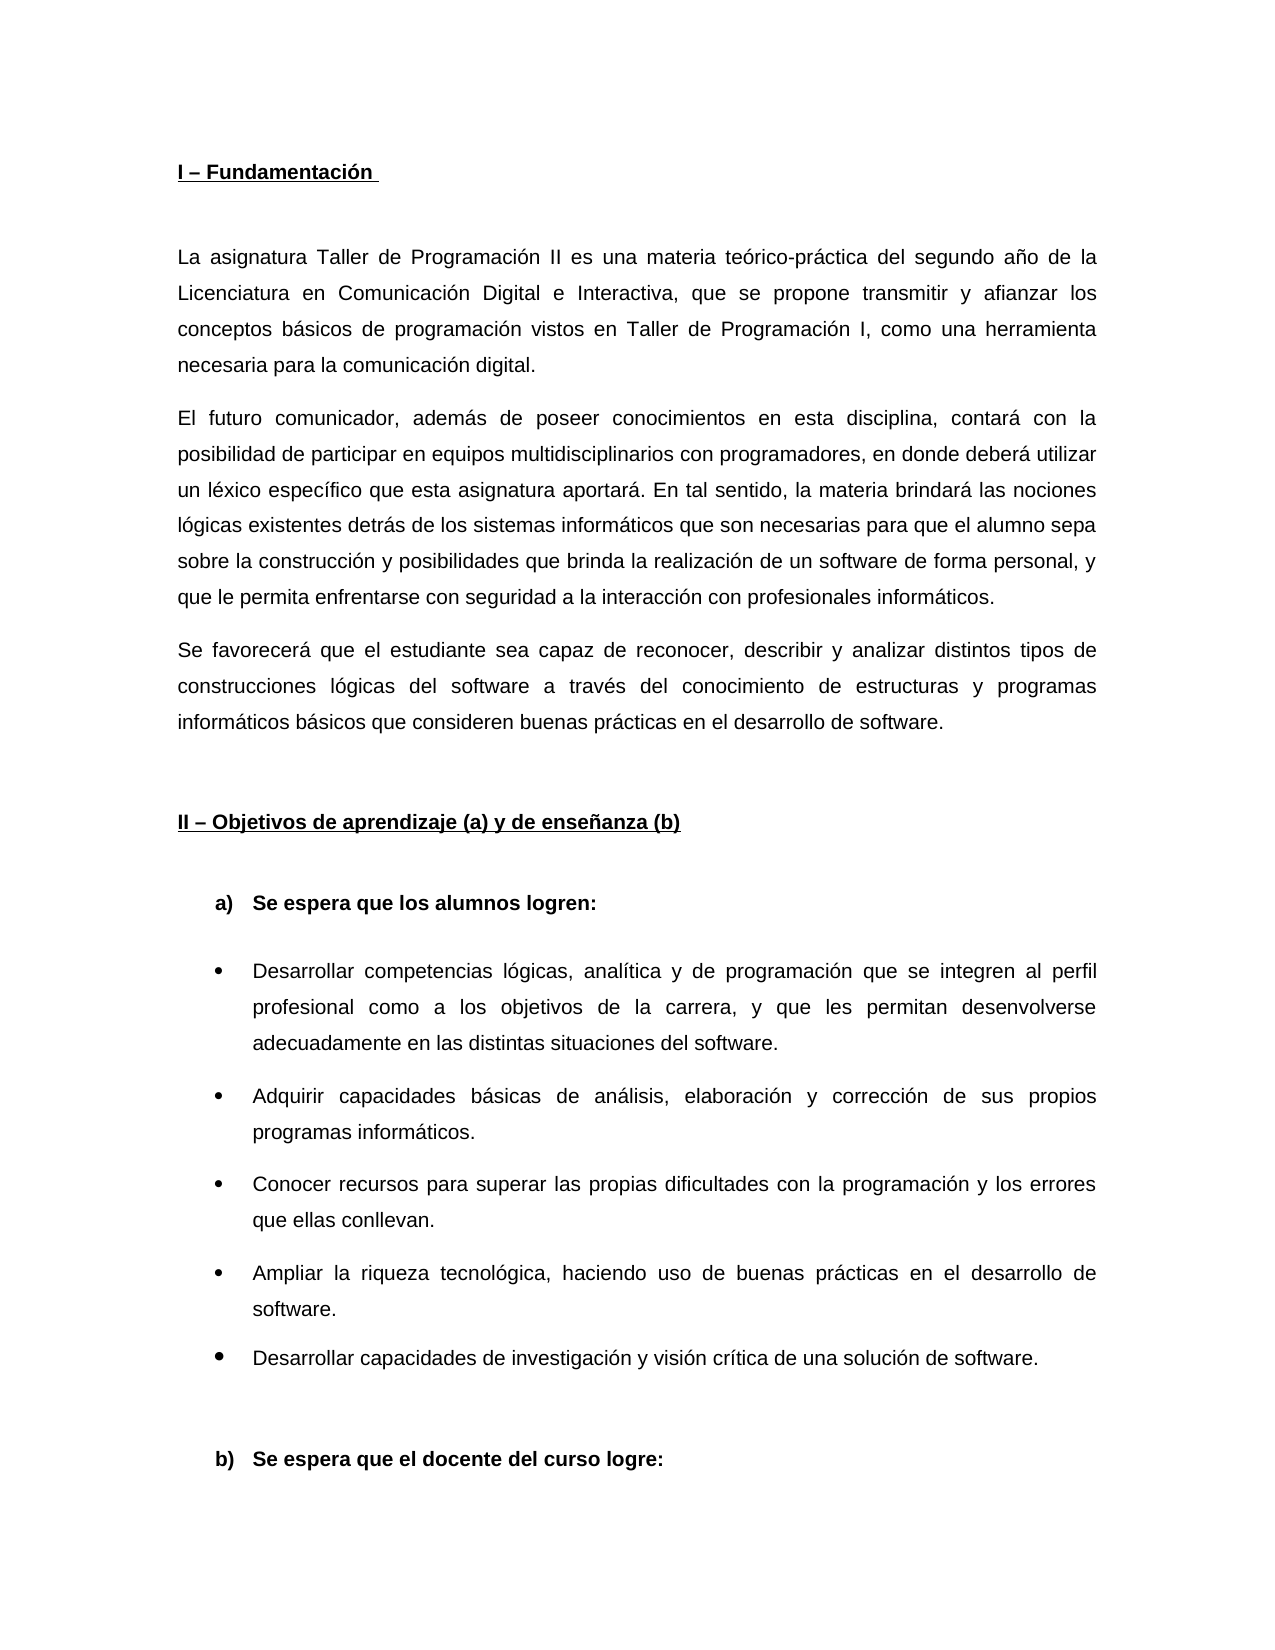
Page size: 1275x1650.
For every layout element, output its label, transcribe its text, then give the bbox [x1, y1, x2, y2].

list Adquirir capacidades básicas de análisis, elaboración y corrección de sus propios programas informáticos. [215, 1084, 1098, 1144]
list Desarrollar capacidades de investigación y visión crítica de una solución de software. [215, 1345, 1098, 1370]
list Desarrollar competencias lógicas, analítica y de programación que se integren al perfil profesional como a los objetivos de la carrera, y que les permitan desenvolverse adecuadamente en las distintas situaciones del software. [215, 959, 1098, 1055]
subtitle Se espera que el docente del curso logre: [215, 1447, 1098, 1471]
subtitle II – Objetivos de aprendizaje (a) y de enseñanza (b) [177, 810, 1098, 834]
text El futuro comunicador, además de poseer conocimientos en esta disciplina, contará con la posibilidad de participar en equipos multidisciplinarios con programadores, en donde deberá utilizar un léxico específico que esta asignatura aportará. En tal sentido, la materia brindará las nociones lógicas existentes detrás de los sistemas informáticos que son necesarias para que el alumno sepa sobre la construcción y posibilidades que brinda la realización de un software de forma personal, y que le permita enfrentarse con seguridad a la interacción con profesionales informáticos. [177, 406, 1098, 609]
text La asignatura Taller de Programación II es una materia teórico-práctica del segundo año de la Licenciatura en Comunicación Digital e Interactiva, que se propone transmitir y afianzar los conceptos básicos de programación vistos en Taller de Programación I, como una herramienta necesaria para la comunicación digital. [177, 245, 1098, 377]
text Se favorecerá que el estudiante sea capaz de reconocer, describir y analizar distintos tipos de construcciones lógicas del software a través del conocimiento de estructuras y programas informáticos básicos que consideren buenas prácticas en el desarrollo de software. [177, 638, 1098, 734]
list Ampliar la riqueza tecnológica, haciendo uso de buenas prácticas en el desarrollo de software. [215, 1261, 1098, 1321]
list Conocer recursos para superar las propias dificultades con la programación y los errores que ellas conllevan. [215, 1172, 1098, 1232]
list Se espera que los alumnos logren: [215, 891, 1098, 915]
subtitle I – Fundamentación [177, 160, 1098, 184]
